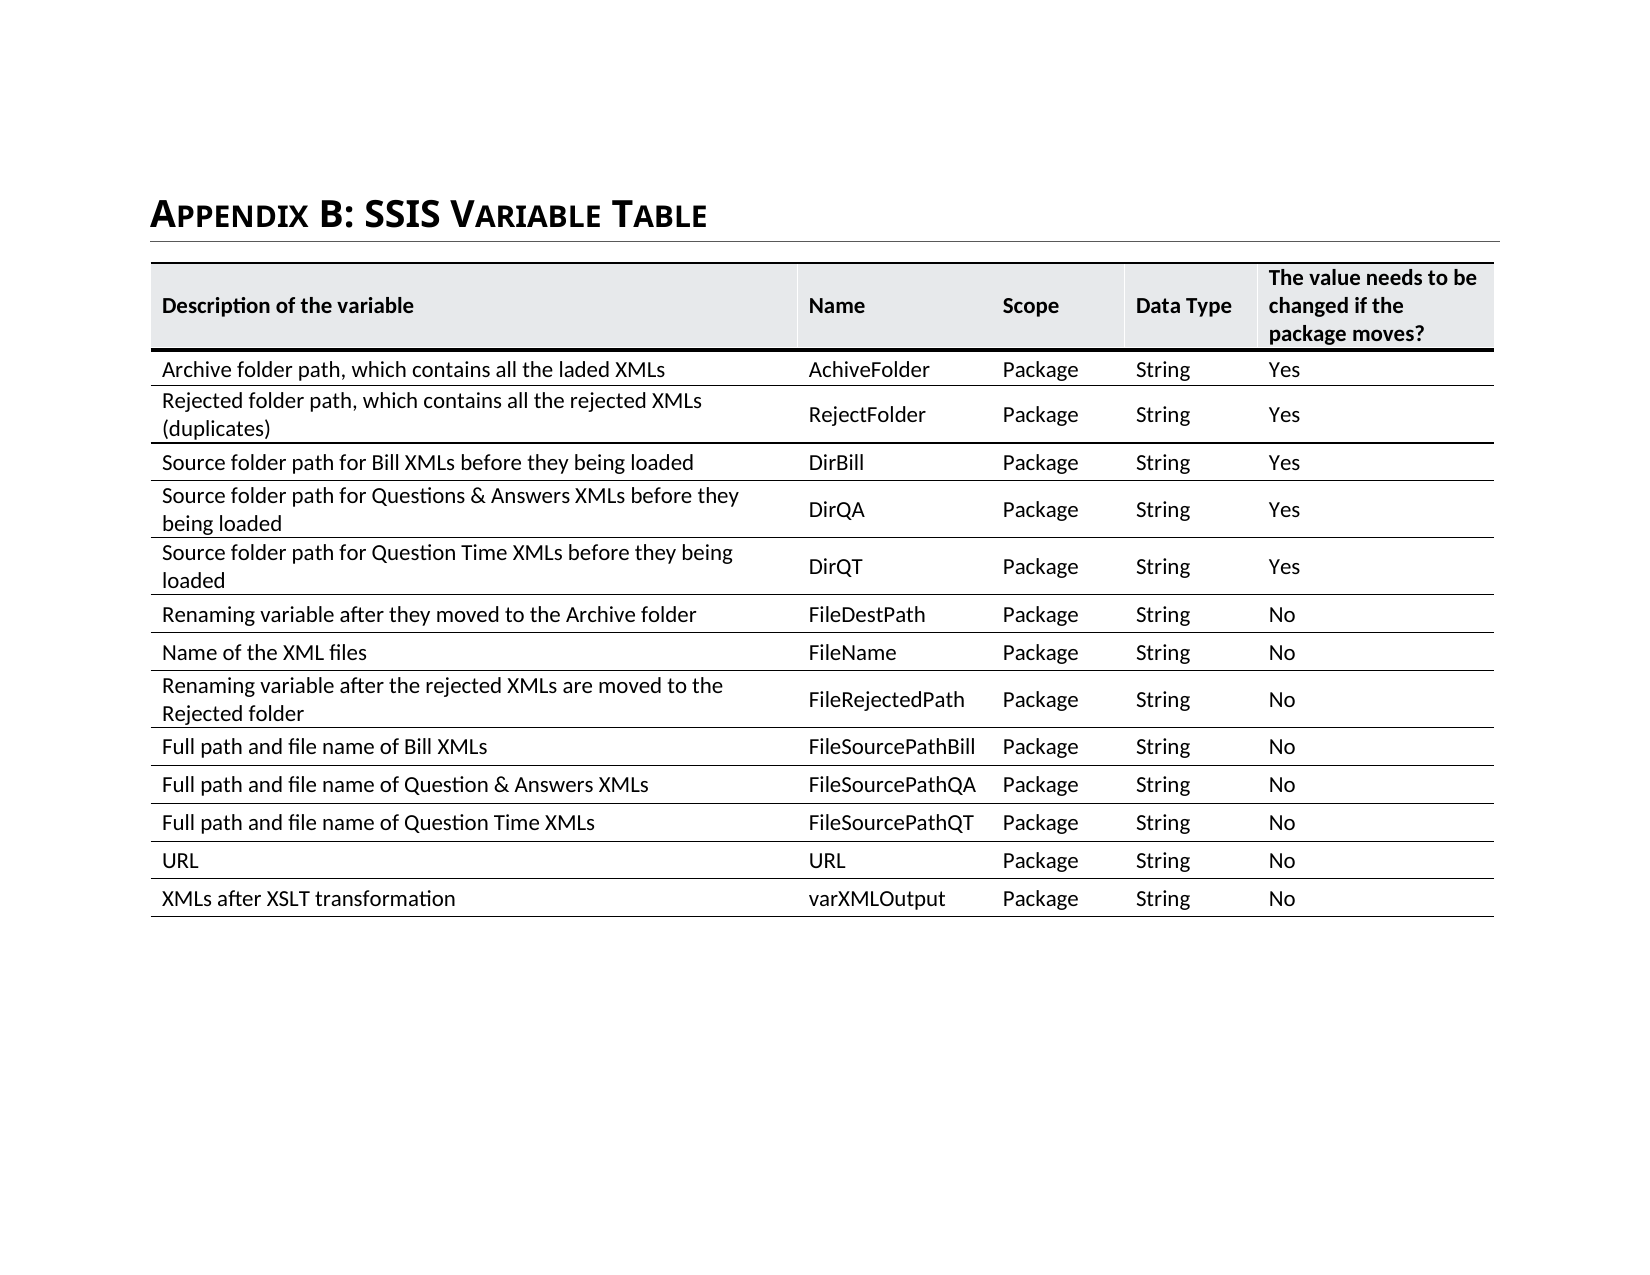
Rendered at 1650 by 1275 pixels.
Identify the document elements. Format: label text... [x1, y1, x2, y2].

table_cell No [1258, 595, 1494, 632]
table_cell Package [991, 595, 1124, 632]
table_cell Package [991, 386, 1124, 442]
table_header Scope [991, 264, 1124, 347]
table_header Data Type [1125, 264, 1257, 347]
table_cell Rejected folder path, which contains all the rejected XMLs (duplicates) [151, 386, 797, 442]
table_cell FileSourcePathQT [798, 804, 991, 841]
table_cell Yes [1258, 352, 1494, 385]
table_cell RejectFolder [798, 386, 991, 442]
table_cell String [1125, 481, 1257, 537]
table_cell FileSourcePathQA [798, 766, 991, 803]
table_cell String [1125, 766, 1257, 803]
table_cell DirQT [798, 538, 991, 594]
table_cell Package [991, 842, 1124, 878]
table_header Name [798, 264, 991, 347]
table_cell DirBill [798, 444, 991, 480]
table_cell Full path and file name of Bill XMLs [151, 728, 797, 765]
table_cell URL [798, 842, 991, 878]
table_cell Source folder path for Question Time XMLs before they being loaded [151, 538, 797, 594]
table_cell String [1125, 595, 1257, 632]
table_cell No [1258, 842, 1494, 878]
table_cell Package [991, 538, 1124, 594]
table_cell No [1258, 728, 1494, 765]
table_cell Package [991, 728, 1124, 765]
table_cell DirQA [798, 481, 991, 537]
table_cell String [1125, 444, 1257, 480]
table_cell String [1125, 633, 1257, 670]
table_cell Package [991, 766, 1124, 803]
table_cell FileRejectedPath [798, 671, 991, 727]
table_cell FileSourcePathBill [798, 728, 991, 765]
table_cell String [1125, 671, 1257, 727]
table_cell FileName [798, 633, 991, 670]
table_cell Source folder path for Bill XMLs before they being loaded [151, 444, 797, 480]
table_cell String [1125, 538, 1257, 594]
table_header Description of the variable [151, 264, 797, 347]
table_cell Renaming variable after the rejected XMLs are moved to the Rejected folder [151, 671, 797, 727]
subtitle Appendix B: SSIS Variable Table [150, 187, 1500, 241]
table_cell Package [991, 352, 1124, 385]
table_cell Archive folder path, which contains all the laded XMLs [151, 352, 797, 385]
table_cell No [1258, 633, 1494, 670]
table_cell String [1125, 352, 1257, 385]
table_cell Package [991, 879, 1124, 916]
table_cell Name of the XML files [151, 633, 797, 670]
table_cell varXMLOutput [798, 879, 991, 916]
table_cell String [1125, 879, 1257, 916]
table_cell Package [991, 804, 1124, 841]
table_cell Package [991, 481, 1124, 537]
table_cell Yes [1258, 538, 1494, 594]
table_cell FileDestPath [798, 595, 991, 632]
table_cell No [1258, 804, 1494, 841]
table_cell Package [991, 444, 1124, 480]
table_cell Yes [1258, 444, 1494, 480]
table_cell String [1125, 728, 1257, 765]
table_cell Renaming variable after they moved to the Archive folder [151, 595, 797, 632]
table_cell Yes [1258, 481, 1494, 537]
table_cell No [1258, 671, 1494, 727]
table_cell XMLs after XSLT transformation [151, 879, 797, 916]
table_cell Full path and file name of Question & Answers XMLs [151, 766, 797, 803]
table_cell No [1258, 879, 1494, 916]
table_cell String [1125, 386, 1257, 442]
table_cell Package [991, 671, 1124, 727]
table_cell Yes [1258, 386, 1494, 442]
table_cell No [1258, 766, 1494, 803]
table_cell String [1125, 842, 1257, 878]
table_cell String [1125, 804, 1257, 841]
table_header The value needs to be changed if the package moves? [1258, 264, 1494, 347]
table_cell Full path and file name of Question Time XMLs [151, 804, 797, 841]
table_cell Package [991, 633, 1124, 670]
table_cell Source folder path for Questions & Answers XMLs before they being loaded [151, 481, 797, 537]
table_cell URL [151, 842, 797, 878]
table_cell AchiveFolder [798, 352, 991, 385]
